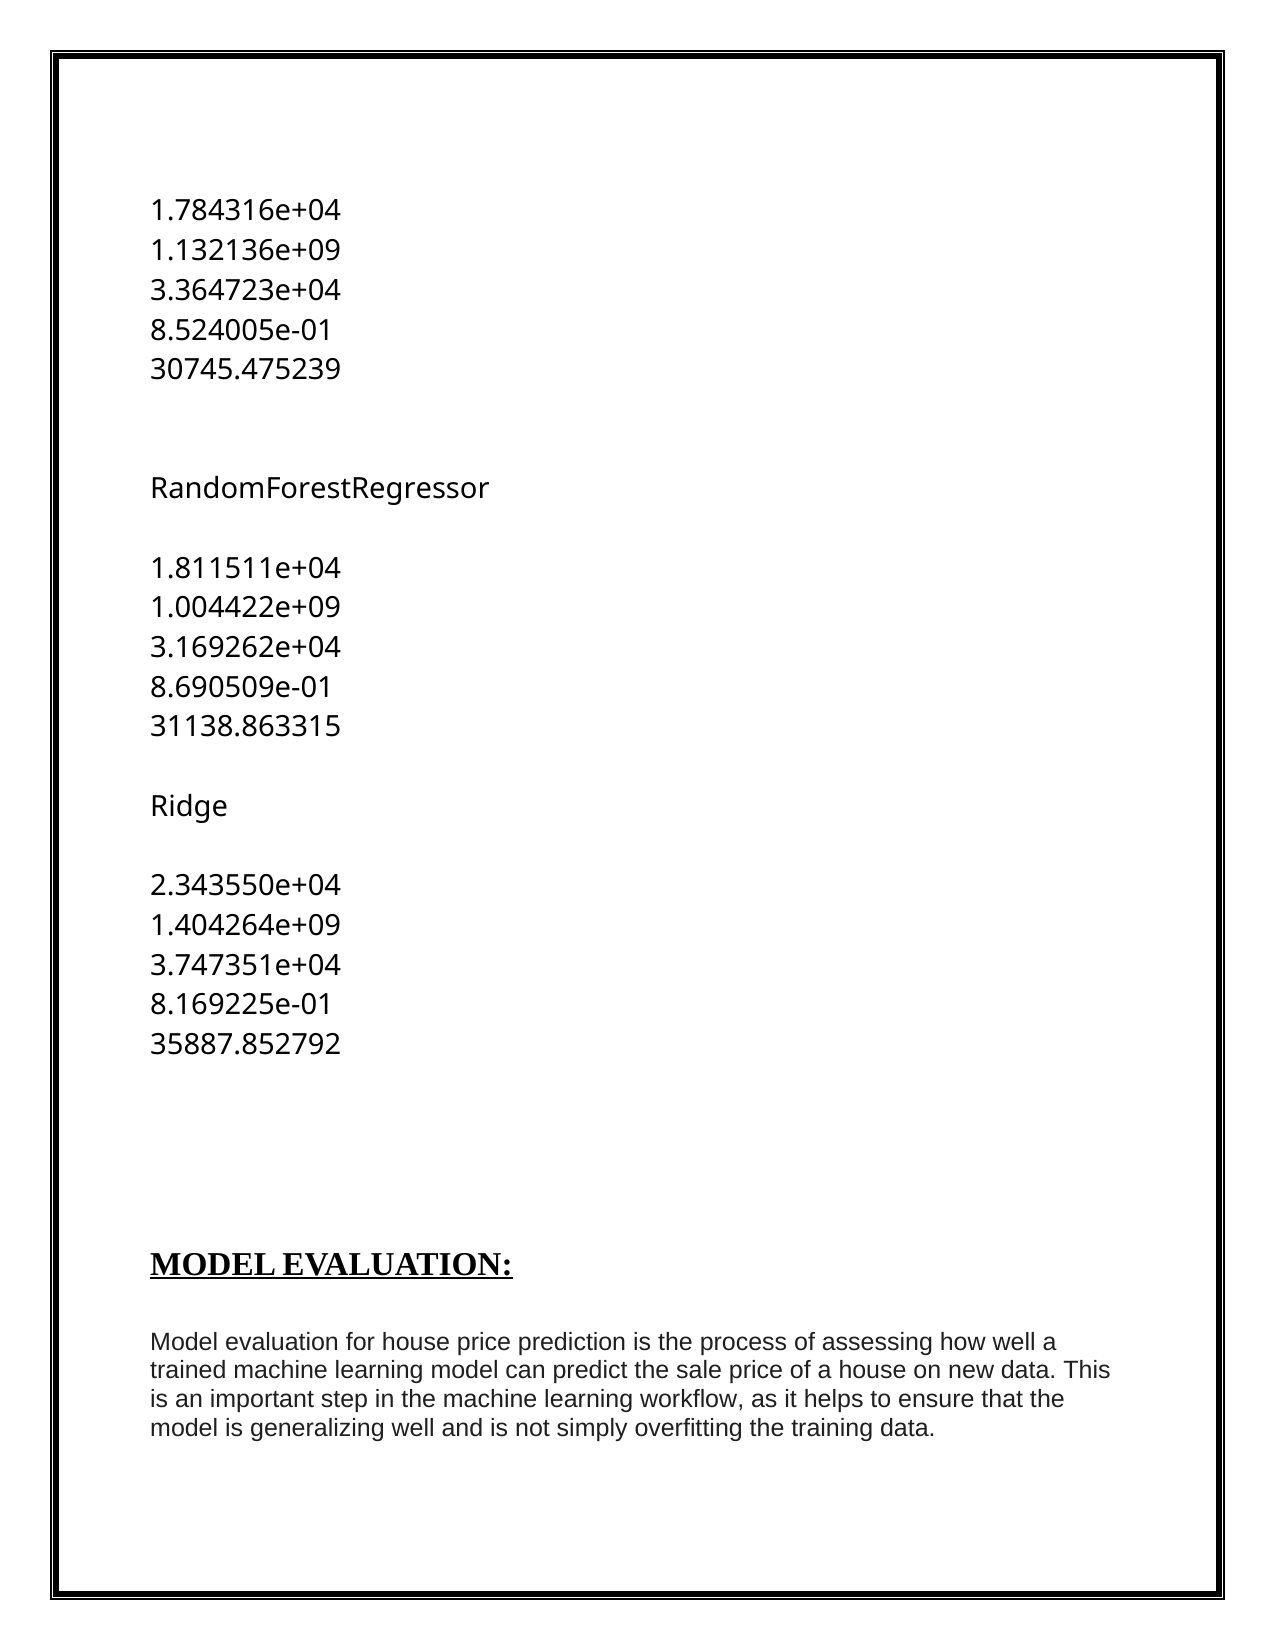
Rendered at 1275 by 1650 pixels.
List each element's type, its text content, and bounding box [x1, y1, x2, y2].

text MODEL EVALUATION: [150, 1244, 1120, 1282]
text 1.811511e+04 [150, 547, 1125, 587]
text RandomForestRegressor [150, 467, 1125, 507]
text 1.404264e+09 [150, 904, 1125, 944]
text 1.004422e+09 [150, 587, 1125, 626]
text 30745.475239 [150, 348, 1125, 388]
text 3.747351e+04 [150, 944, 1125, 983]
text Ridge [150, 785, 1125, 825]
text 8.524005e-01 [150, 309, 1125, 348]
text 3.364723e+04 [150, 269, 1125, 309]
text 8.690509e-01 [150, 666, 1125, 706]
text 8.169225e-01 [150, 983, 1125, 1023]
text Model evaluation for house price prediction is the process of assessing how well a trained machine learning model can predict the sale price of a house on new data. This is an important step in the machine learning workflow, as it helps to ensure that the model is generalizing well and is not simply overfitting the training data. [150, 1326, 1125, 1441]
text 1.784316e+04 [150, 190, 1125, 229]
text 1.132136e+09 [150, 229, 1125, 269]
text 31138.863315 [150, 706, 1125, 745]
text 3.169262e+04 [150, 626, 1125, 666]
text 35887.852792 [150, 1023, 1125, 1063]
text 2.343550e+04 [150, 864, 1125, 904]
